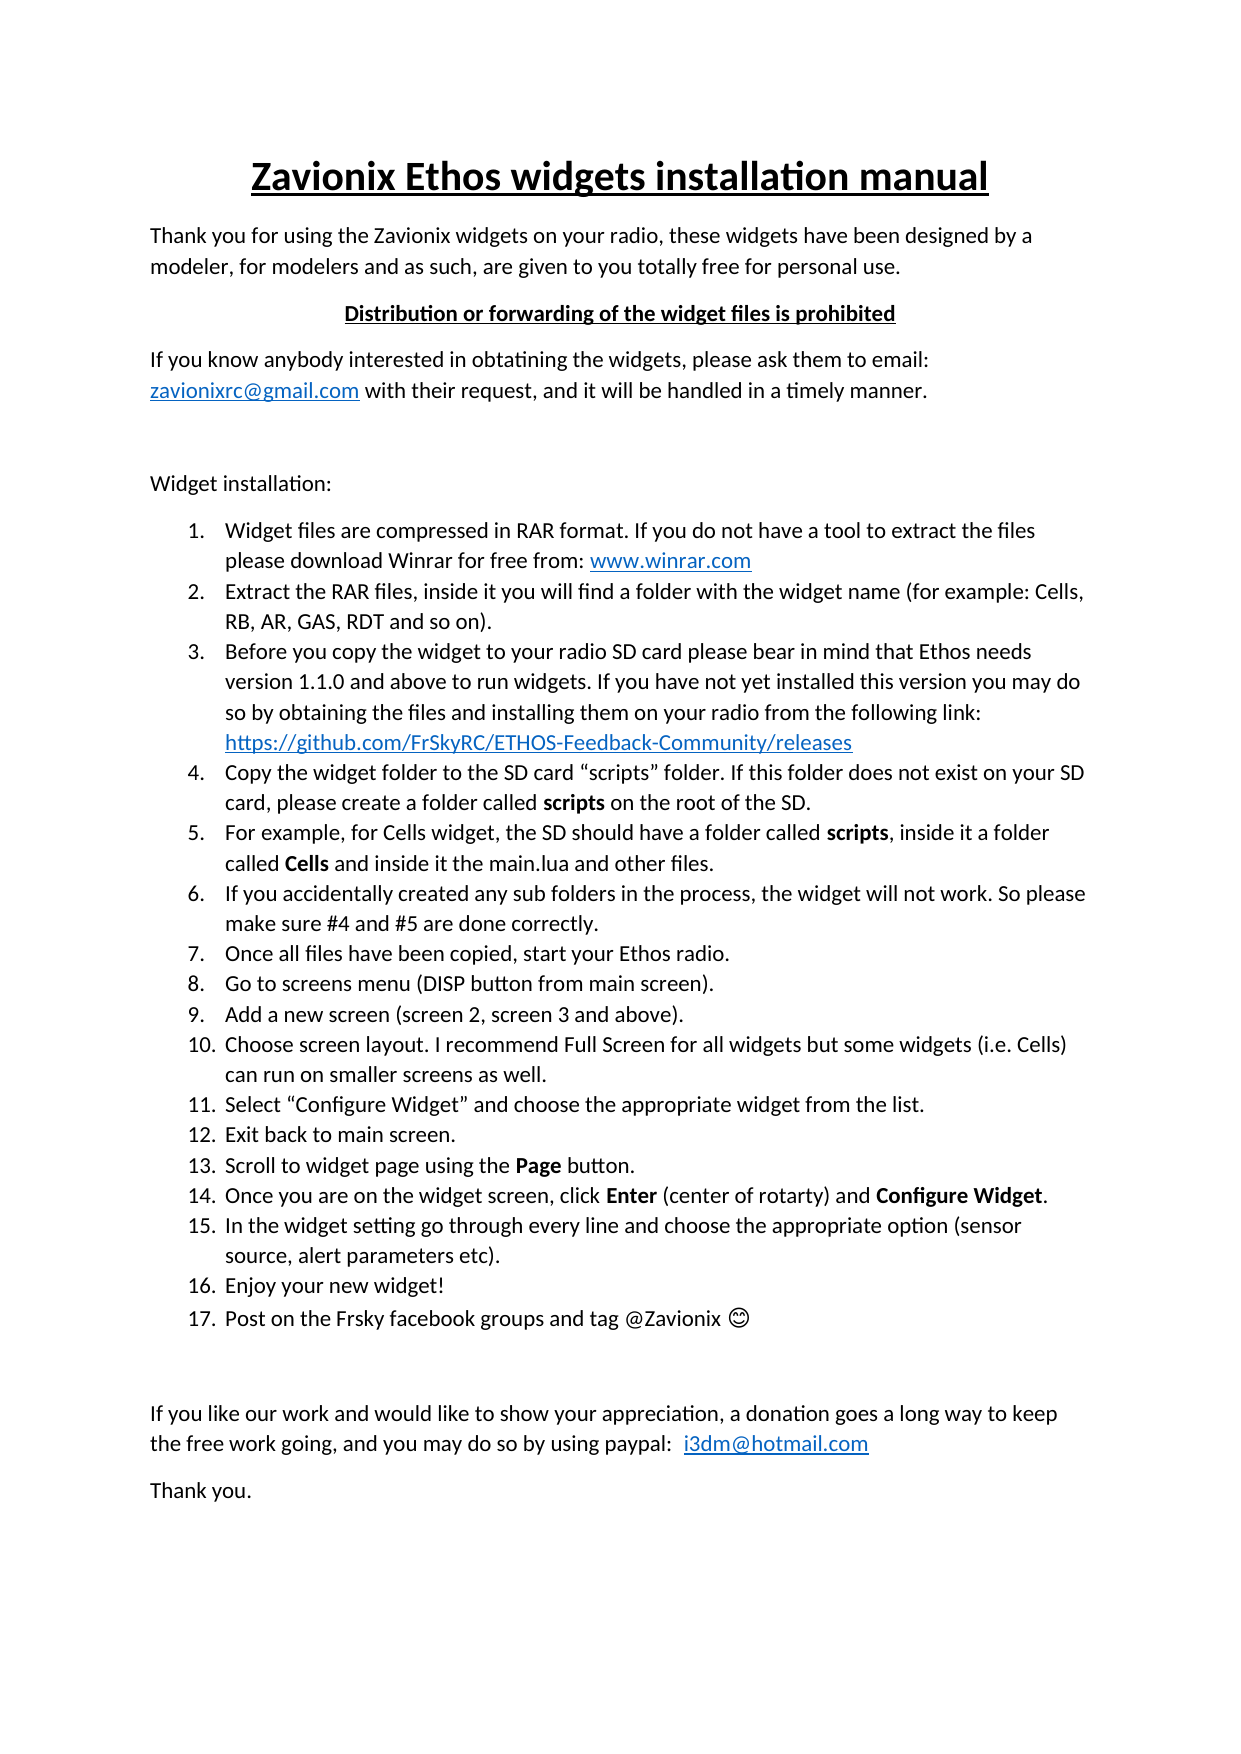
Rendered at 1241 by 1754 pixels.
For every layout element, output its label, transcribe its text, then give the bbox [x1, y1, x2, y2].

text Zavionix Ethos widgets installation manual [150, 150, 1090, 201]
list Select “Configure Widget” and choose the appropriate widget from the list. [187, 1090, 1090, 1118]
list Enjoy your new widget! [187, 1272, 1090, 1299]
list For example, for Cells widget, the SD should have a folder called scripts, inside it a folder called Cells and inside it the main.lua and other files. [187, 818, 1090, 877]
list In the widget setting go through every line and choose the appropriate option (sensor source, alert parameters etc). [187, 1211, 1090, 1269]
list Once you are on the widget screen, click Enter (center of rotarty) and Configure Widget. [187, 1181, 1090, 1209]
list Post on the Frsky facebook groups and tag @Zavionix [187, 1302, 1090, 1333]
list Go to screens menu (DISP button from main screen). [187, 969, 1090, 997]
text If you like our work and would like to show your appreciation, a donation goes a long way to keep the free work going, and you may do so by using paypal: i3dm@hotmail.com [150, 1399, 1090, 1457]
list Widget files are compressed in RAR format. If you do not have a tool to extract the files please download Winrar for free from: www.winrar.com [187, 516, 1090, 574]
list Add a new screen (screen 2, screen 3 and above). [187, 1000, 1090, 1028]
text If you know anybody interested in obtatining the widgets, please ask them to email: zavionixrc@gmail.com with their request, and it will be handled in a timely manner. [150, 346, 1090, 404]
text Distribution or forwarding of the widget files is prohibited [150, 299, 1090, 327]
list Extract the RAR files, inside it you will find a folder with the widget name (for example: Cells, RB, AR, GAS, RDT and so on). [187, 577, 1090, 635]
list Copy the widget folder to the SD card “scripts” folder. If this folder does not exist on your SD card, please create a folder called scripts on the root of the SD. [187, 758, 1090, 816]
list Exit back to main screen. [187, 1121, 1090, 1148]
text Widget installation: [150, 469, 1090, 497]
list If you accidentally created any sub folders in the process, the widget will not work. So please make sure #4 and #5 are done correctly. [187, 879, 1090, 937]
list Scroll to widget page using the Page button. [187, 1151, 1090, 1179]
list Before you copy the widget to your radio SD card please bear in mind that Ethos needs version 1.1.0 and above to run widgets. If you have not yet installed this version you may do so by obtaining the files and installing them on your radio from the following link: https://github.com/FrSkyRC/ETHOS-Feedback-Community/releases [187, 637, 1090, 756]
text Thank you. [150, 1476, 1090, 1504]
list Choose screen layout. I recommend Full Screen for all widgets but some widgets (i.e. Cells) can run on smaller screens as well. [187, 1030, 1090, 1088]
list Once all files have been copied, start your Ethos radio. [187, 939, 1090, 967]
text Thank you for using the Zavionix widgets on your radio, these widgets have been designed by a modeler, for modelers and as such, are given to you totally free for personal use. [150, 222, 1090, 280]
